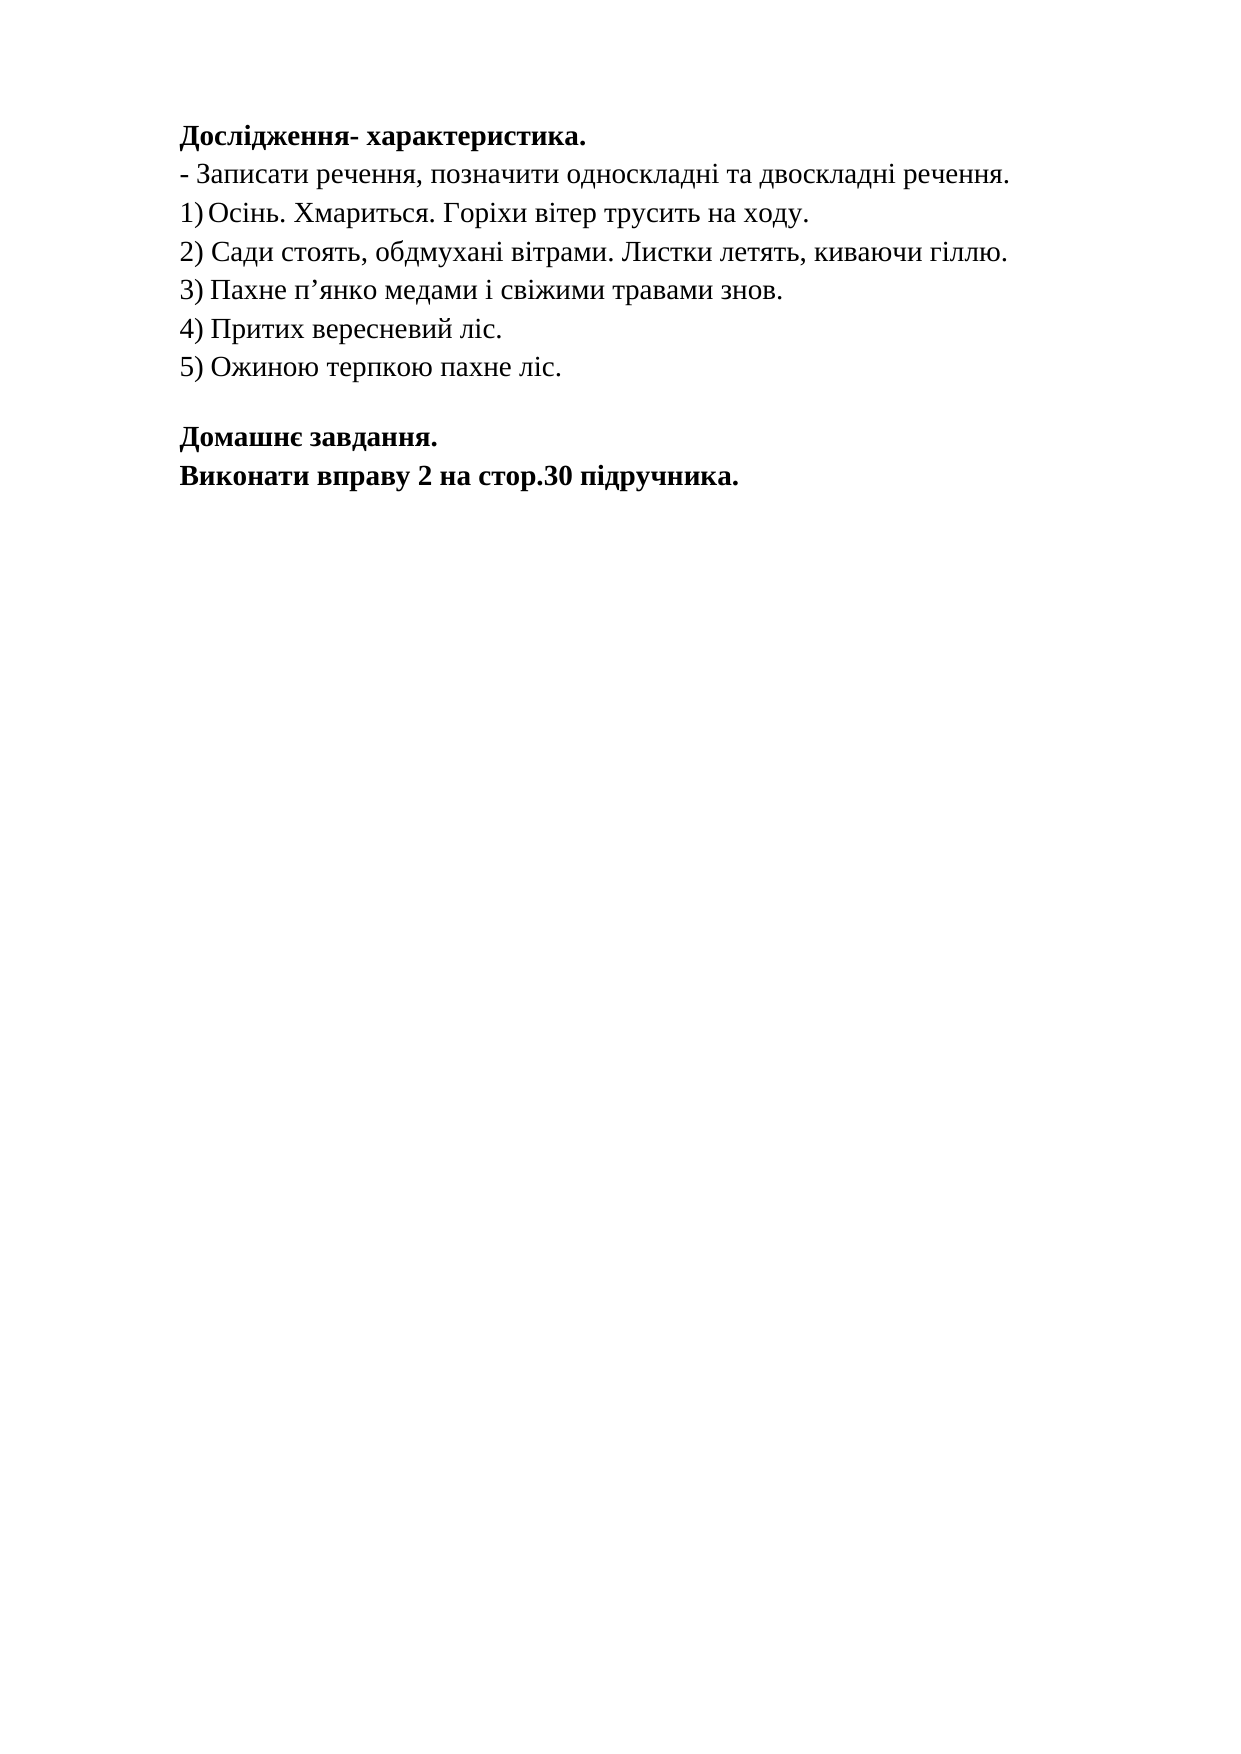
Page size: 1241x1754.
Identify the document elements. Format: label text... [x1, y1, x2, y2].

text Виконати вправу 2 на стор.30 підручника. [179, 458, 1152, 491]
text Домашнє завдання. [179, 419, 1152, 453]
list Сади стоять, обдмухані вітрами. Листки летять, киваючи гіллю. [179, 234, 1152, 267]
list Притих вересневий ліс. [179, 311, 1152, 344]
list Осінь. Хмариться. Горіхи вітер трусить на ходу. [179, 195, 1152, 229]
list Пахне п’янко медами і свіжими травами знов. [179, 272, 1152, 306]
list Записати речення, позначити односкладні та двоскладні речення. [179, 157, 1152, 190]
list Ожиною терпкою пахне ліс. [179, 349, 1152, 383]
text Дослідження- характеристика. [179, 118, 1152, 152]
